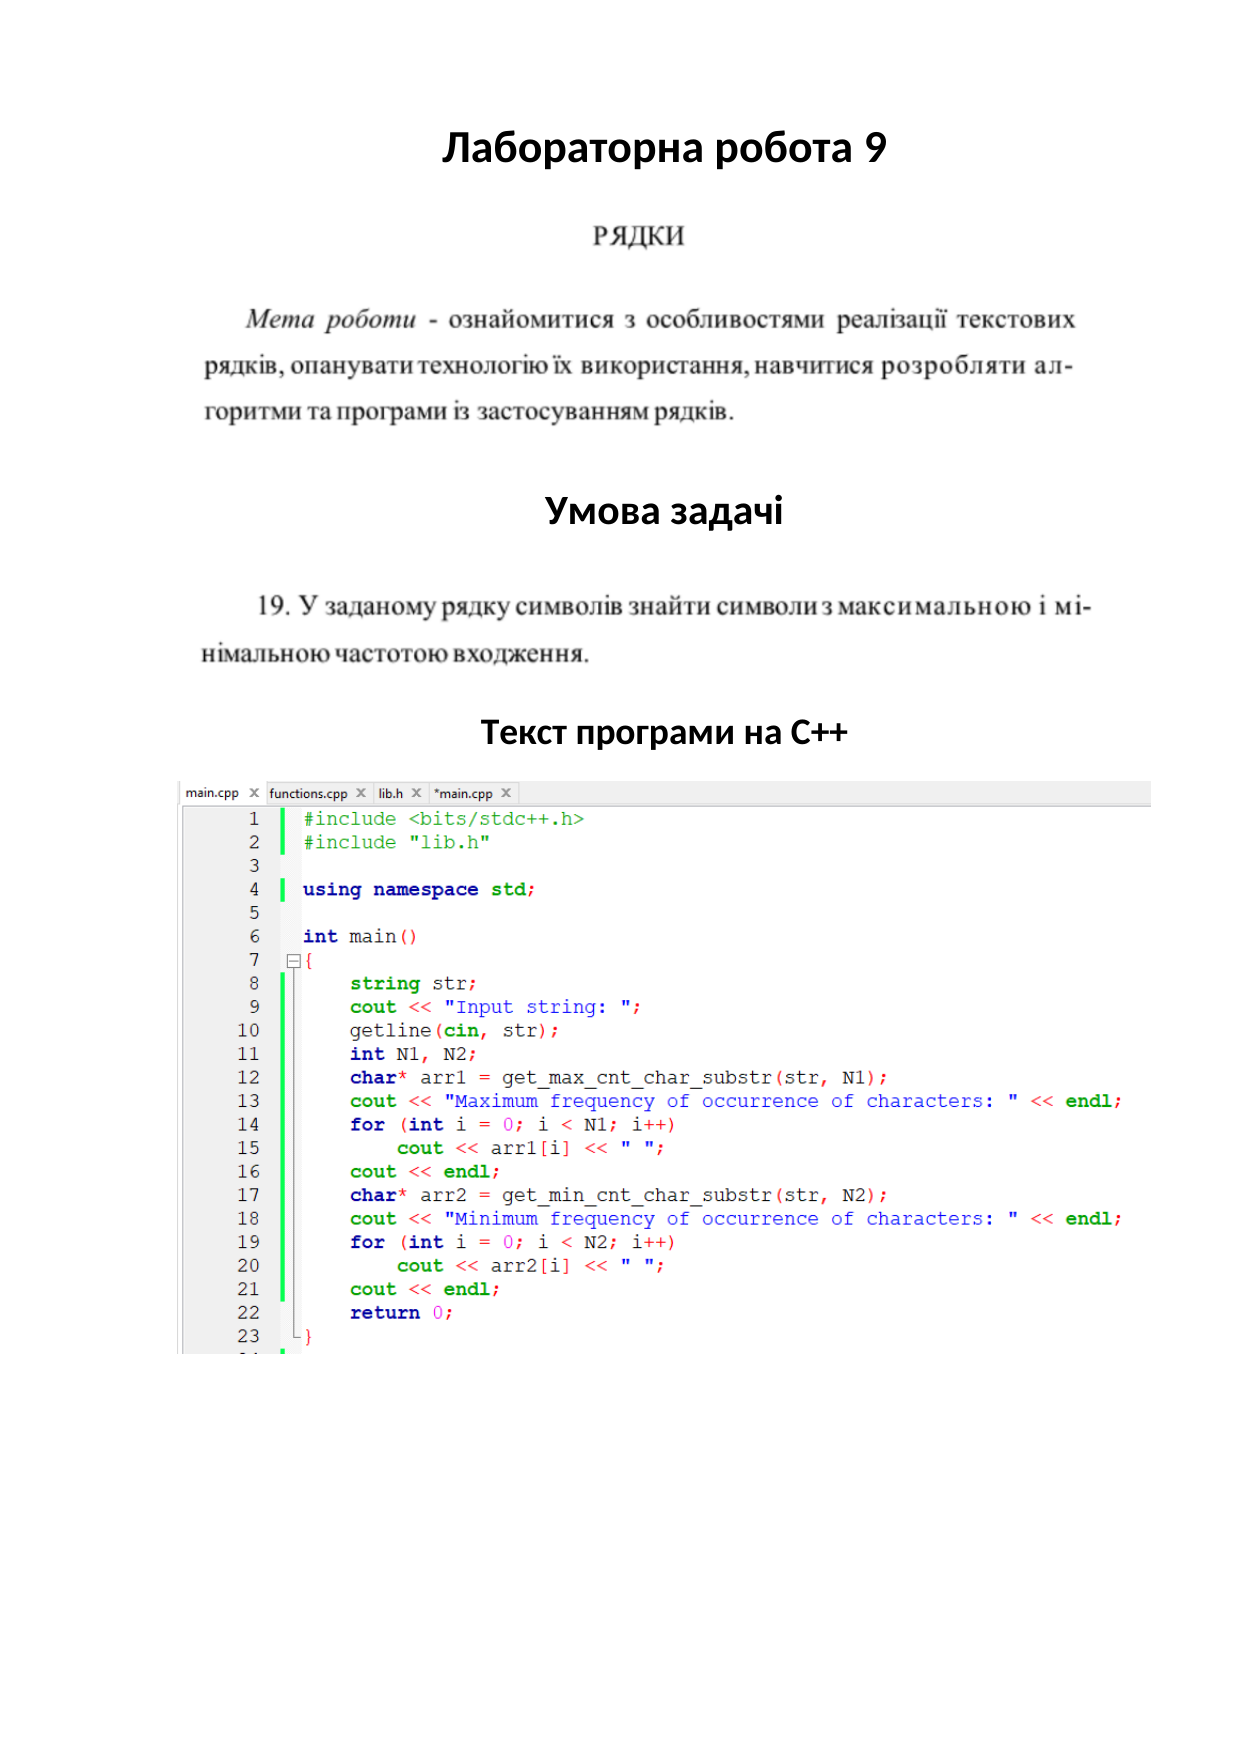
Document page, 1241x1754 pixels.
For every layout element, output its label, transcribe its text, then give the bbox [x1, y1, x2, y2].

picture [177, 781, 1151, 1354]
text Лабораторна робота 9 [177, 118, 1152, 174]
text Текст програми на С++ [177, 708, 1152, 754]
picture [177, 203, 1151, 459]
text Умова задачі [177, 484, 1152, 535]
picture [177, 563, 1152, 684]
